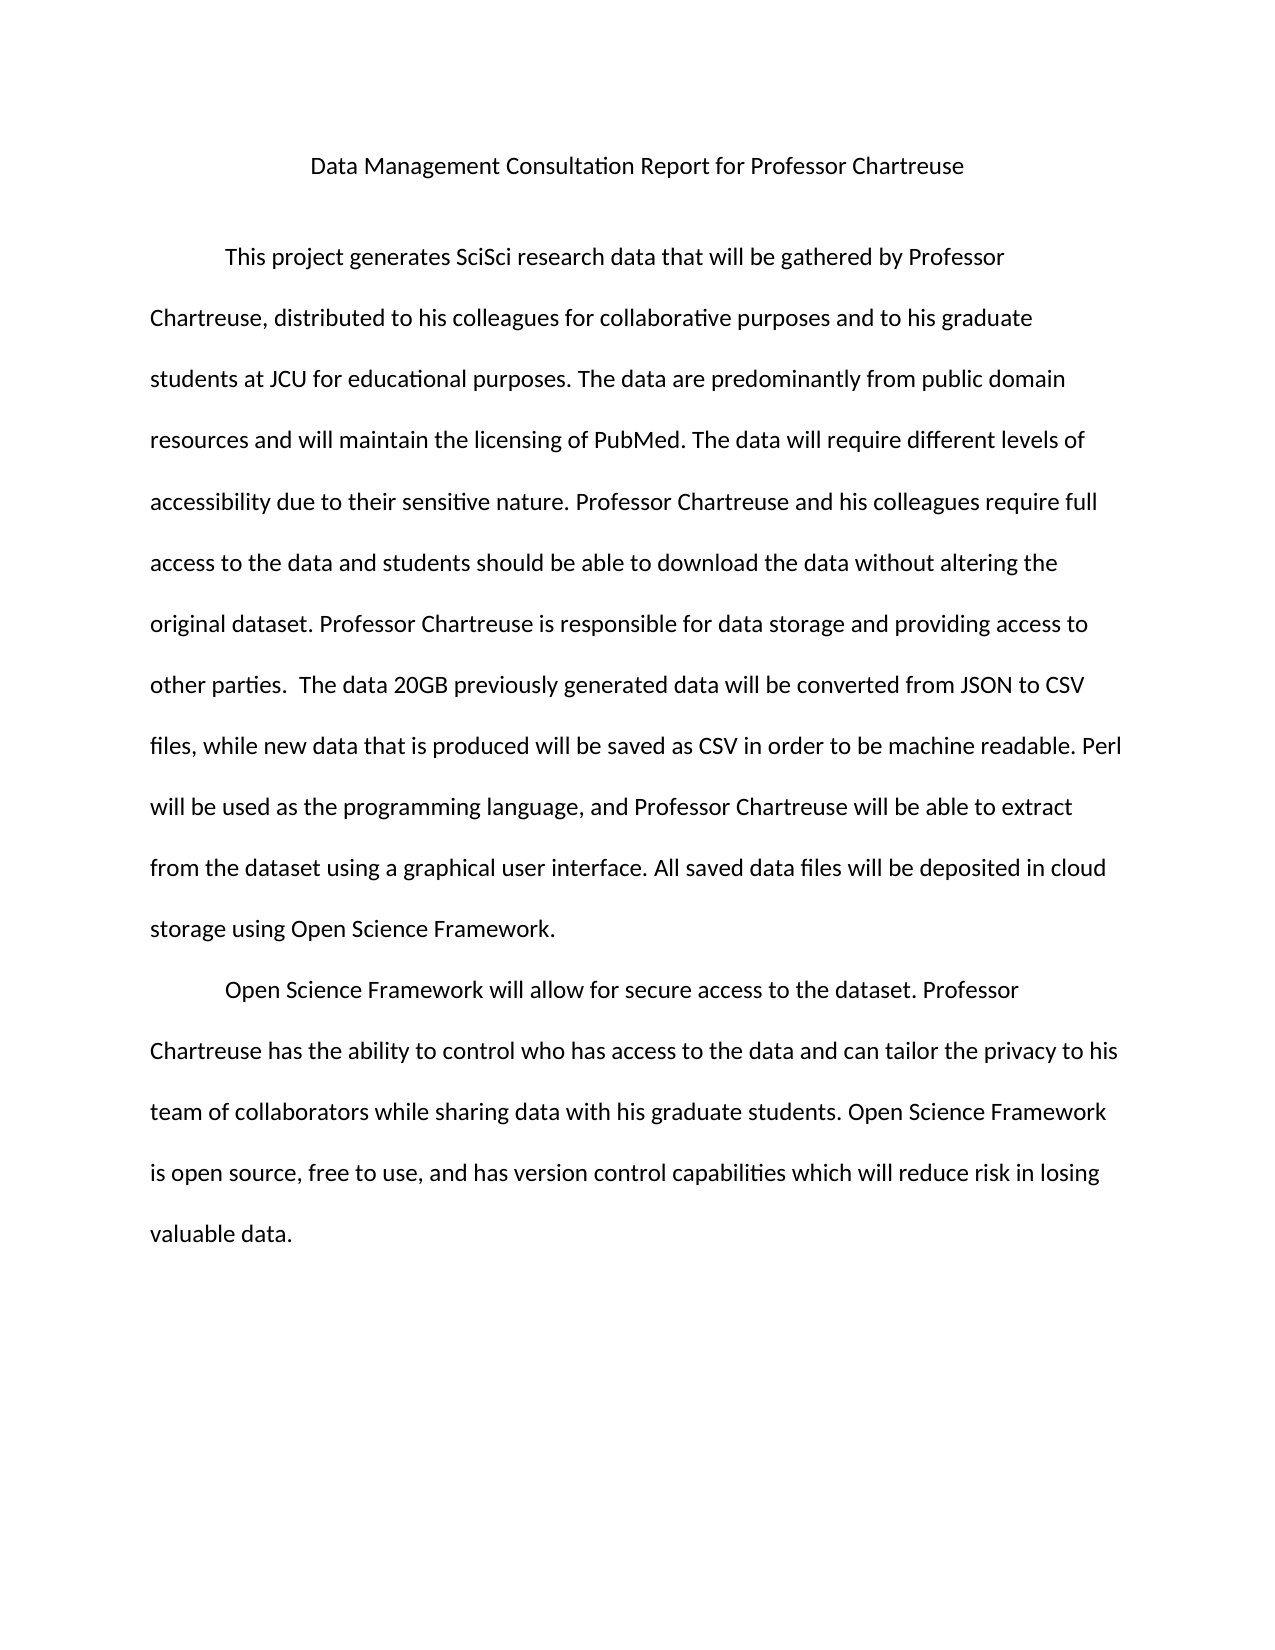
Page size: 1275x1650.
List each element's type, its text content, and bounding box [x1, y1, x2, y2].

text Open Science Framework will allow for secure access to the dataset. Professor Chartreuse has the ability to control who has access to the data and can tailor the privacy to his team of collaborators while sharing data with his graduate students. Open Science Framework is open source, free to use, and has version control capabilities which will reduce risk in losing valuable data. [150, 974, 1125, 1249]
text Data Management Consultation Report for Professor Chartreuse [150, 150, 1125, 181]
text This project generates SciSci research data that will be gathered by Professor Chartreuse, distributed to his colleagues for collaborative purposes and to his graduate students at JCU for educational purposes. The data are predominantly from public domain resources and will maintain the licensing of PubMed. The data will require different levels of accessibility due to their sensitive nature. Professor Chartreuse and his colleagues require full access to the data and students should be able to download the data without altering the original dataset. Professor Chartreuse is responsible for data storage and providing access to other parties. The data 20GB previously generated data will be converted from JSON to CSV files, while new data that is produced will be saved as CSV in order to be machine readable. Perl will be used as the programming language, and Professor Chartreuse will be able to extract from the dataset using a graphical user interface. All saved data files will be deposited in cloud storage using Open Science Framework. [150, 242, 1125, 943]
